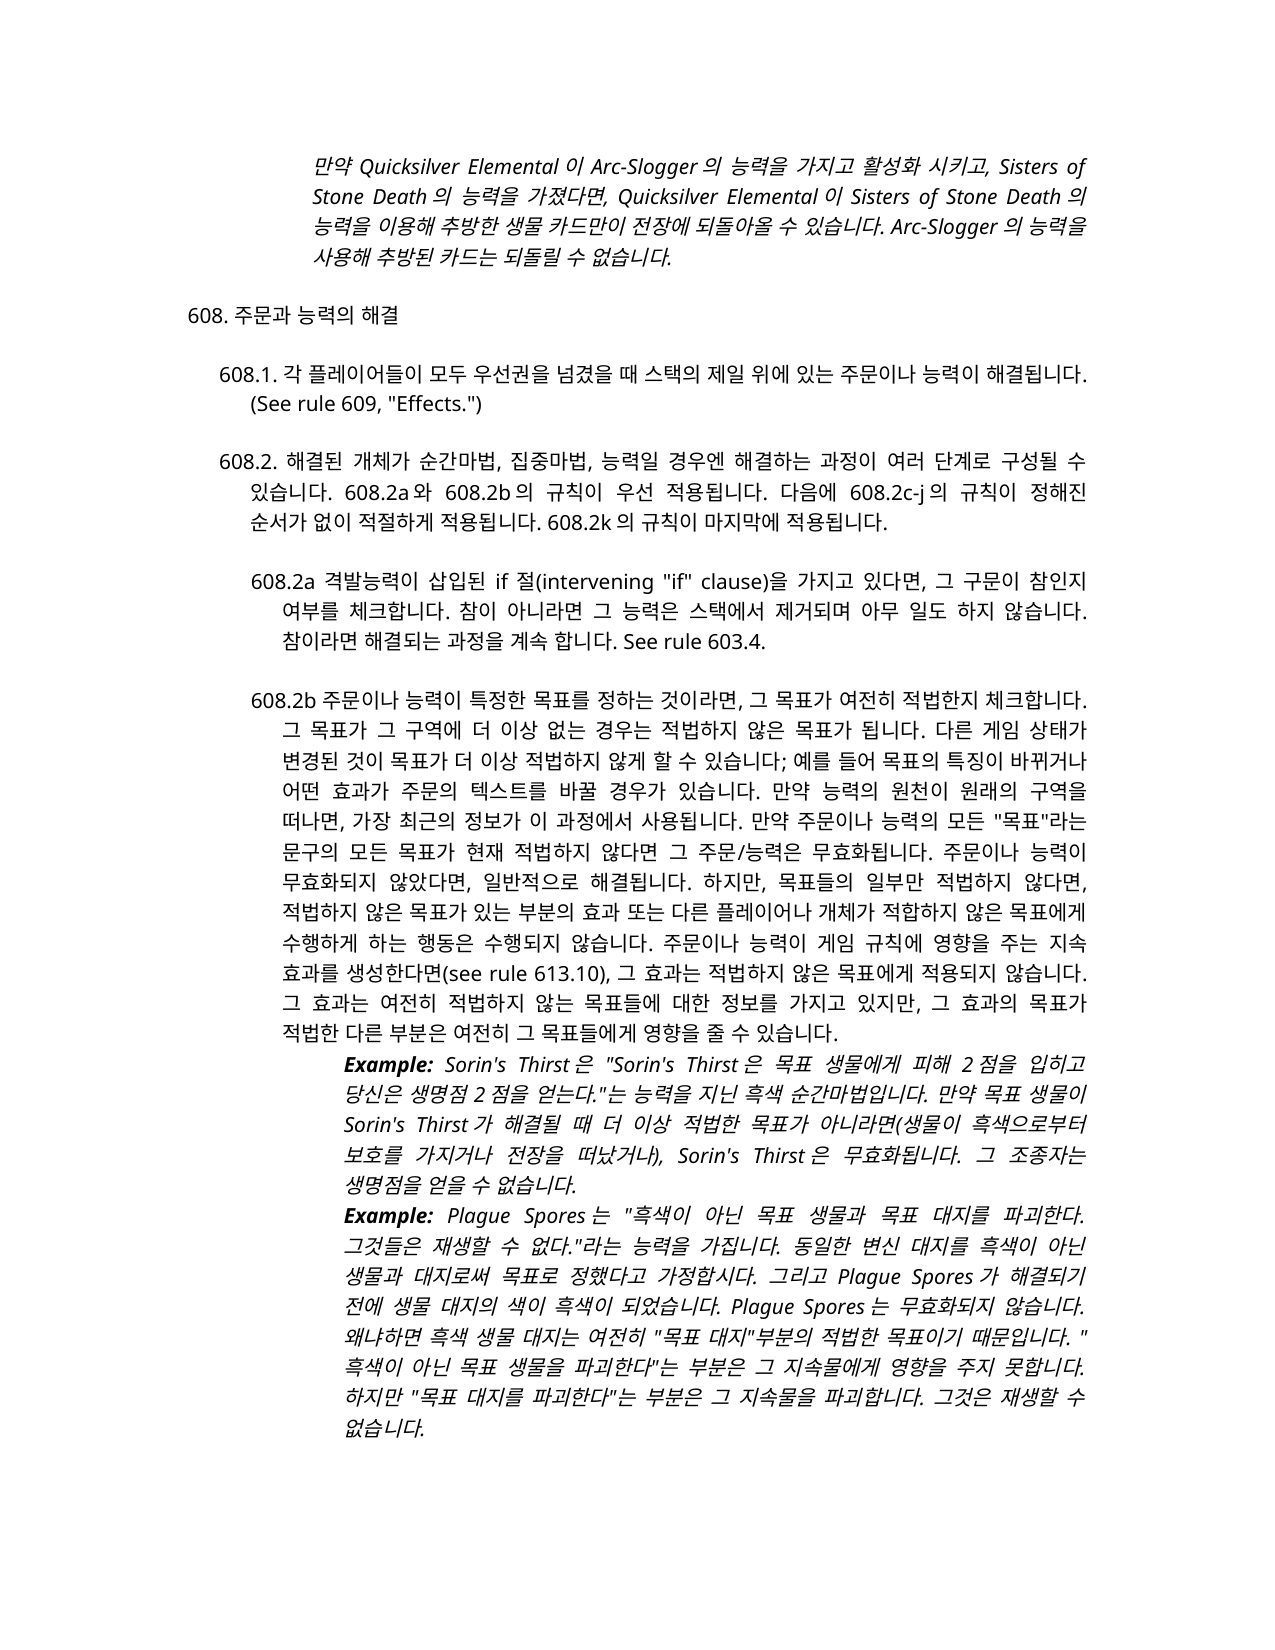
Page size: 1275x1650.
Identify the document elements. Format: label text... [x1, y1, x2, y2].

text 608. 주문과 능력의 해결 [187, 300, 1087, 330]
text 608.2a 격발능력이 삽입된 if 절(intervening "if" clause)을 가지고 있다면, 그 구문이 참인지 여부를 체크합니다. 참이 아니라면 그 능력은 스택에서 제거되며 아무 일도 하지 않습니다. 참이라면 해결되는 과정을 계속 합니다. See rule 603.4. [251, 565, 1087, 656]
text Example: Plague Spores는 "흑색이 아닌 목표 생물과 목표 대지를 파괴한다. 그것들은 재생할 수 없다."라는 능력을 가집니다. 동일한 변신 대지를 흑색이 아닌 생물과 대지로써 목표로 정했다고 가정합시다. 그리고 Plague Spores가 해결되기 전에 생물 대지의 색이 흑색이 되었습니다. Plague Spores는 무효화되지 않습니다. 왜냐하면 흑색 생물 대지는 여전히 "목표 대지"부분의 적법한 목표이기 때문입니다. "흑색이 아닌 목표 생물을 파괴한다"는 부분은 그 지속물에게 영향을 주지 못합니다. 하지만 "목표 대지를 파괴한다"는 부분은 그 지속물을 파괴합니다. 그것은 재생할 수 없습니다. [343, 1199, 1087, 1442]
text 608.2b 주문이나 능력이 특정한 목표를 정하는 것이라면, 그 목표가 여전히 적법한지 체크합니다. 그 목표가 그 구역에 더 이상 없는 경우는 적법하지 않은 목표가 됩니다. 다른 게임 상태가 변경된 것이 목표가 더 이상 적법하지 않게 할 수 있습니다; 예를 들어 목표의 특징이 바뀌거나 어떤 효과가 주문의 텍스트를 바꿀 경우가 있습니다. 만약 능력의 원천이 원래의 구역을 떠나면, 가장 최근의 정보가 이 과정에서 사용됩니다. 만약 주문이나 능력의 모든 "목표"라는 문구의 모든 목표가 현재 적법하지 않다면 그 주문/능력은 무효화됩니다. 주문이나 능력이 무효화되지 않았다면, 일반적으로 해결됩니다. 하지만, 목표들의 일부만 적법하지 않다면, 적법하지 않은 목표가 있는 부분의 효과 또는 다른 플레이어나 개체가 적합하지 않은 목표에게 수행하게 하는 행동은 수행되지 않습니다. 주문이나 능력이 게임 규칙에 영향을 주는 지속 효과를 생성한다면(see rule 613.10), 그 효과는 적법하지 않은 목표에게 적용되지 않습니다. 그 효과는 여전히 적법하지 않는 목표들에 대한 정보를 가지고 있지만, 그 효과의 목표가 적법한 다른 부분은 여전히 그 목표들에게 영향을 줄 수 있습니다. [251, 684, 1087, 1048]
text 608.1. 각 플레이어들이 모두 우선권을 넘겼을 때 스택의 제일 위에 있는 주문이나 능력이 해결됩니다. (See rule 609, "Effects.") [219, 358, 1087, 417]
